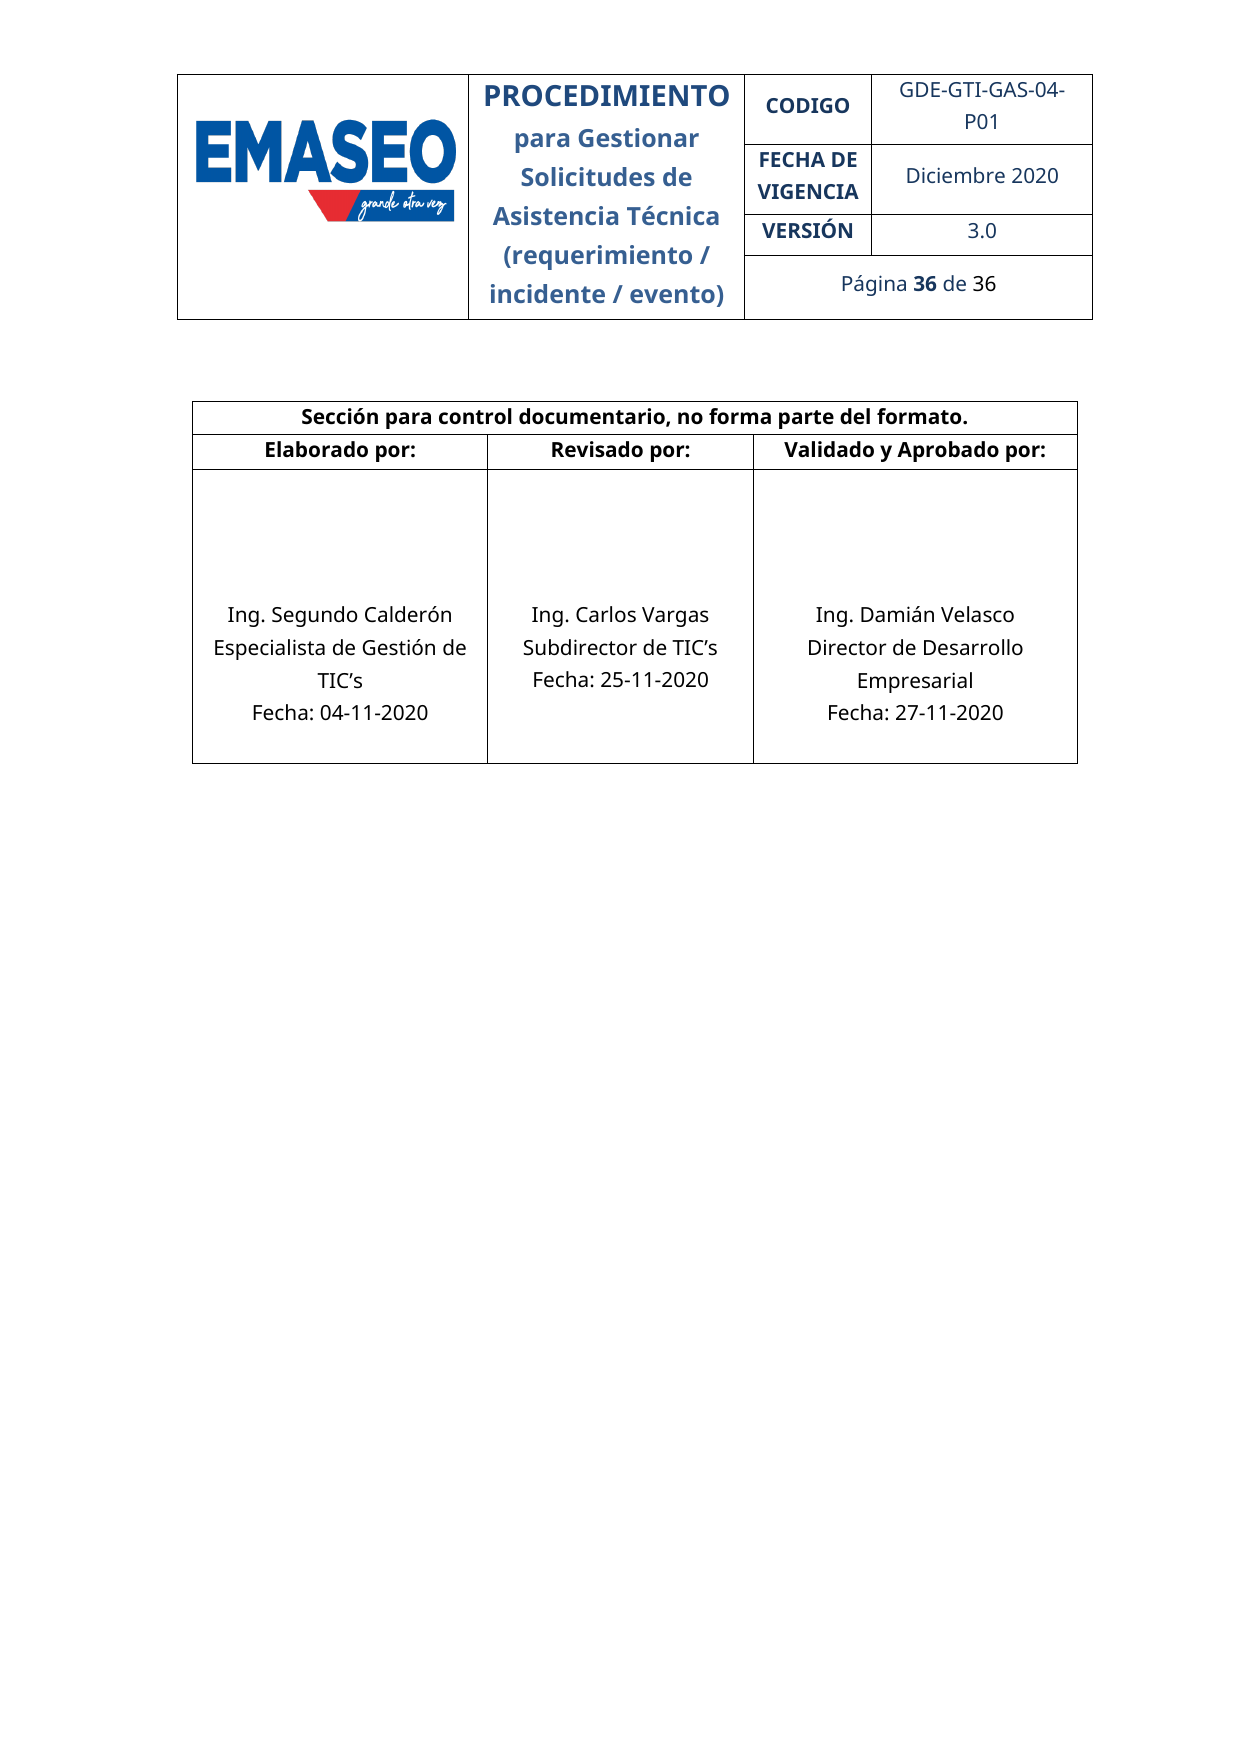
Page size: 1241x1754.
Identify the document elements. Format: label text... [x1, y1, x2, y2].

table_cell Ing. Damián Velasco Director de Desarrollo Empresarial Fecha: 27-11-2020 [754, 470, 1077, 763]
table_header Sección para control documentario, no forma parte del formato. [193, 402, 1077, 434]
table_cell Validado y Aprobado por: [754, 435, 1077, 469]
picture [188, 107, 463, 231]
table_cell Revisado por: [488, 435, 753, 469]
table_cell Ing. Segundo Calderón Especialista de Gestión de TIC’s Fecha: 04-11-2020 [193, 470, 487, 763]
table_cell Elaborado por: [193, 435, 487, 469]
table_cell Ing. Carlos Vargas Subdirector de TIC’s Fecha: 25-11-2020 [488, 470, 753, 763]
